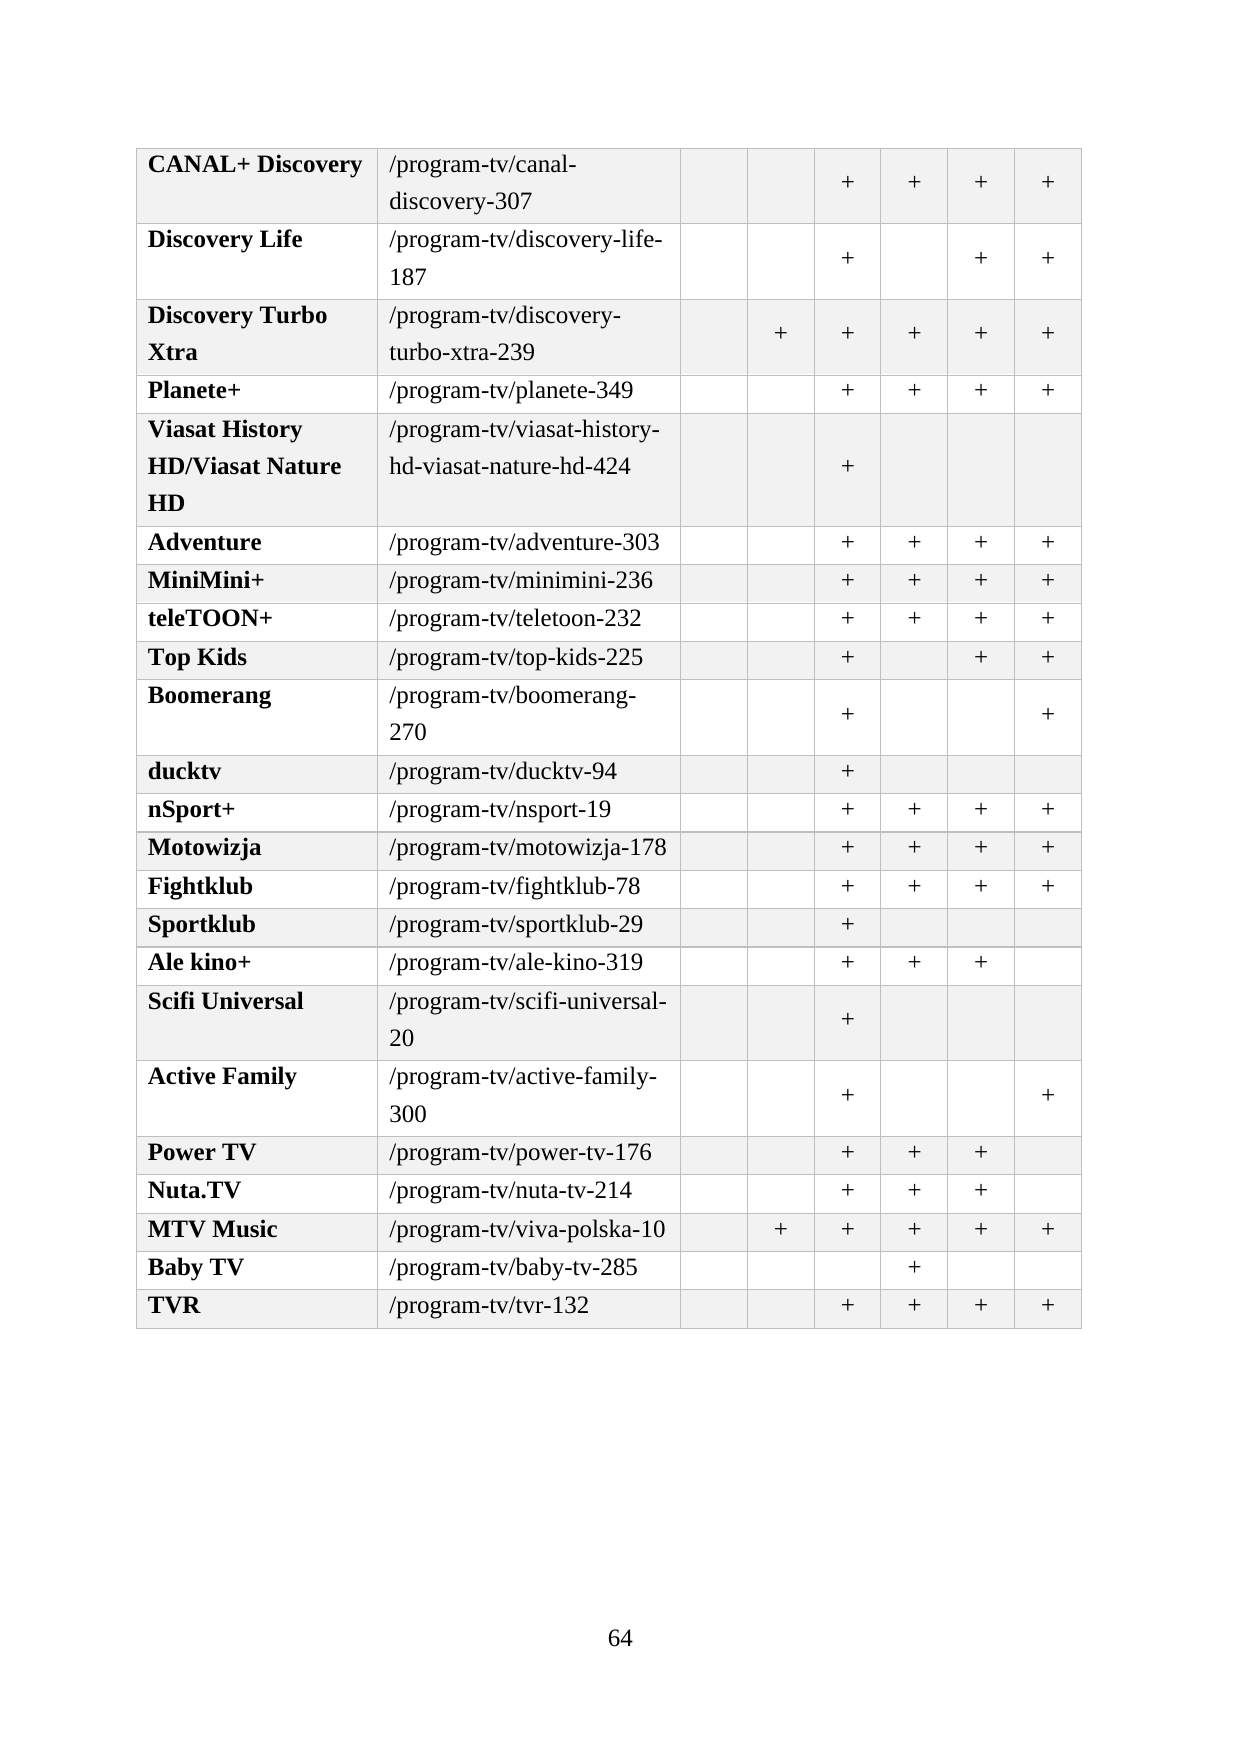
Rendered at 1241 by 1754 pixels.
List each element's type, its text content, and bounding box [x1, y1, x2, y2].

table_cell + [948, 1175, 1014, 1213]
table_cell [748, 871, 814, 908]
table_cell [948, 680, 1014, 755]
table_cell TVR [137, 1290, 377, 1328]
table_cell Boomerang [137, 680, 377, 755]
table_cell [681, 1252, 747, 1289]
table_cell [748, 986, 814, 1060]
table_cell Nuta.TV [137, 1175, 377, 1213]
table_cell + [948, 149, 1014, 223]
table_cell [748, 680, 814, 755]
table_cell [681, 1137, 747, 1174]
table_cell + [1015, 376, 1081, 413]
table_cell [748, 1137, 814, 1174]
table_cell [1015, 414, 1081, 526]
table_cell + [815, 680, 880, 755]
table_cell Power TV [137, 1137, 377, 1174]
table_cell + [1015, 794, 1081, 831]
table_cell + [1015, 300, 1081, 374]
table_cell [681, 642, 747, 679]
table_cell [748, 149, 814, 223]
table_cell /program-tv/adventure-303 [378, 527, 680, 564]
table_cell [1015, 756, 1081, 793]
table_cell [748, 909, 814, 946]
table_cell Scifi Universal [137, 986, 377, 1060]
table_cell [681, 794, 747, 831]
table_cell + [948, 376, 1014, 413]
table_cell Viasat History HD/Viasat Nature HD [137, 414, 377, 526]
table_cell [681, 604, 747, 641]
table_cell [1015, 986, 1081, 1060]
table_cell [681, 1175, 747, 1213]
table_cell [748, 527, 814, 564]
table_cell teleTOON+ [137, 604, 377, 641]
table_cell nSport+ [137, 794, 377, 831]
table_cell [681, 909, 747, 946]
table_cell /program-tv/scifi-universal-20 [378, 986, 680, 1060]
table_cell [881, 642, 947, 679]
table_cell /program-tv/minimini-236 [378, 565, 680, 602]
table_cell [948, 1061, 1014, 1136]
table_cell [1015, 1252, 1081, 1289]
table_cell + [881, 376, 947, 413]
table_cell [681, 565, 747, 602]
table_cell + [881, 565, 947, 602]
table_cell + [948, 1214, 1014, 1251]
table_cell [681, 527, 747, 564]
table_cell + [948, 527, 1014, 564]
table_cell + [815, 833, 880, 870]
table_cell + [815, 1214, 880, 1251]
table_cell [681, 986, 747, 1060]
table_cell + [815, 1137, 880, 1174]
table_cell + [881, 1214, 947, 1251]
table_cell [681, 1290, 747, 1328]
table_cell [681, 756, 747, 793]
table_cell [748, 1252, 814, 1289]
table_cell Discovery Turbo Xtra [137, 300, 377, 374]
table_cell + [1015, 1290, 1081, 1328]
table_cell [881, 909, 947, 946]
table_cell /program-tv/planete-349 [378, 376, 680, 413]
table_cell Sportklub [137, 909, 377, 946]
table_cell + [881, 1137, 947, 1174]
table_cell + [1015, 565, 1081, 602]
table_cell Planete+ [137, 376, 377, 413]
table_cell /program-tv/discovery-turbo-xtra-239 [378, 300, 680, 374]
table_cell /program-tv/active-family-300 [378, 1061, 680, 1136]
table_cell [681, 680, 747, 755]
table_cell + [1015, 680, 1081, 755]
table_cell + [815, 376, 880, 413]
table_cell /program-tv/viasat-history-hd-viasat-nature-hd-424 [378, 414, 680, 526]
table_cell /program-tv/ale-kino-319 [378, 948, 680, 985]
table_cell MiniMini+ [137, 565, 377, 602]
table_cell [948, 1252, 1014, 1289]
table_cell + [948, 642, 1014, 679]
table_cell [681, 1214, 747, 1251]
table_cell + [948, 604, 1014, 641]
table_cell + [815, 948, 880, 985]
table_cell + [815, 149, 880, 223]
table_cell [948, 414, 1014, 526]
table_cell Motowizja [137, 833, 377, 870]
table_cell + [1015, 833, 1081, 870]
table_cell /program-tv/fightklub-78 [378, 871, 680, 908]
table_cell [1015, 948, 1081, 985]
table_cell + [815, 1061, 880, 1136]
table_cell [948, 986, 1014, 1060]
table_cell /program-tv/power-tv-176 [378, 1137, 680, 1174]
table_cell [748, 1061, 814, 1136]
table_cell + [815, 300, 880, 374]
table_cell + [1015, 642, 1081, 679]
table_cell [948, 909, 1014, 946]
table_cell /program-tv/nuta-tv-214 [378, 1175, 680, 1213]
table_cell + [815, 565, 880, 602]
table_cell [748, 1290, 814, 1328]
table_cell + [815, 414, 880, 526]
table_cell [681, 149, 747, 223]
table_cell + [815, 1290, 880, 1328]
table_cell [748, 414, 814, 526]
table_cell Ale kino+ [137, 948, 377, 985]
table_cell CANAL+ Discovery [137, 149, 377, 223]
table_cell + [815, 986, 880, 1060]
table_cell [681, 376, 747, 413]
table_cell + [815, 1175, 880, 1213]
table_cell /program-tv/teletoon-232 [378, 604, 680, 641]
table_cell [681, 300, 747, 374]
table_cell [748, 224, 814, 299]
table_cell /program-tv/tvr-132 [378, 1290, 680, 1328]
table_cell + [881, 149, 947, 223]
table_cell /program-tv/discovery-life-187 [378, 224, 680, 299]
table_cell ducktv [137, 756, 377, 793]
table_cell [748, 565, 814, 602]
table_cell [1015, 1137, 1081, 1174]
table_cell + [948, 224, 1014, 299]
table_cell Discovery Life [137, 224, 377, 299]
table_cell + [948, 794, 1014, 831]
table_cell /program-tv/boomerang-270 [378, 680, 680, 755]
table_cell [881, 680, 947, 755]
table_cell + [748, 300, 814, 374]
table_cell + [881, 1290, 947, 1328]
table_cell [948, 756, 1014, 793]
table_cell + [948, 948, 1014, 985]
table_cell /program-tv/motowizja-178 [378, 833, 680, 870]
table_cell /program-tv/top-kids-225 [378, 642, 680, 679]
table_cell [748, 948, 814, 985]
table_cell /program-tv/nsport-19 [378, 794, 680, 831]
table_cell + [815, 871, 880, 908]
table_cell + [815, 527, 880, 564]
table_cell /program-tv/baby-tv-285 [378, 1252, 680, 1289]
table_cell + [881, 300, 947, 374]
table_cell /program-tv/ducktv-94 [378, 756, 680, 793]
table_cell [681, 871, 747, 908]
table_cell + [815, 909, 880, 946]
table_cell + [948, 1290, 1014, 1328]
table_cell [881, 224, 947, 299]
table_cell [681, 414, 747, 526]
table_cell + [815, 604, 880, 641]
table_cell [1015, 909, 1081, 946]
table_cell Top Kids [137, 642, 377, 679]
table_cell + [1015, 871, 1081, 908]
table_cell [815, 1252, 880, 1289]
table_cell + [815, 756, 880, 793]
table_cell + [948, 833, 1014, 870]
table_cell + [815, 642, 880, 679]
table_cell + [815, 224, 880, 299]
table_cell + [815, 794, 880, 831]
table_cell + [948, 300, 1014, 374]
table_cell + [1015, 149, 1081, 223]
table_cell + [1015, 527, 1081, 564]
table_cell [748, 756, 814, 793]
table_cell Baby TV [137, 1252, 377, 1289]
table_cell Active Family [137, 1061, 377, 1136]
table_cell [881, 414, 947, 526]
table_cell + [948, 1137, 1014, 1174]
table_cell [681, 224, 747, 299]
table_cell /program-tv/sportklub-29 [378, 909, 680, 946]
table_cell /program-tv/viva-polska-10 [378, 1214, 680, 1251]
table_cell + [1015, 604, 1081, 641]
table_cell + [881, 794, 947, 831]
table_cell [881, 986, 947, 1060]
table_cell + [1015, 1214, 1081, 1251]
table_cell [881, 1061, 947, 1136]
table_cell + [1015, 1061, 1081, 1136]
table_cell + [881, 871, 947, 908]
table_cell + [948, 565, 1014, 602]
table_cell [681, 1061, 747, 1136]
table_cell [681, 833, 747, 870]
table_cell [748, 604, 814, 641]
table_cell + [1015, 224, 1081, 299]
table_cell [881, 756, 947, 793]
table_cell [748, 833, 814, 870]
table_cell /program-tv/canal-discovery-307 [378, 149, 680, 223]
table_cell Fightklub [137, 871, 377, 908]
table_cell + [881, 527, 947, 564]
table_cell + [748, 1214, 814, 1251]
table_cell + [948, 871, 1014, 908]
table_cell [748, 642, 814, 679]
table_cell + [881, 948, 947, 985]
table_cell Adventure [137, 527, 377, 564]
table_cell + [881, 1252, 947, 1289]
table_cell [1015, 1175, 1081, 1213]
table_cell + [881, 604, 947, 641]
table_cell [748, 376, 814, 413]
table_cell [681, 948, 747, 985]
table_cell [748, 1175, 814, 1213]
table_cell MTV Music [137, 1214, 377, 1251]
table_cell [748, 794, 814, 831]
table_cell + [881, 833, 947, 870]
table_cell + [881, 1175, 947, 1213]
